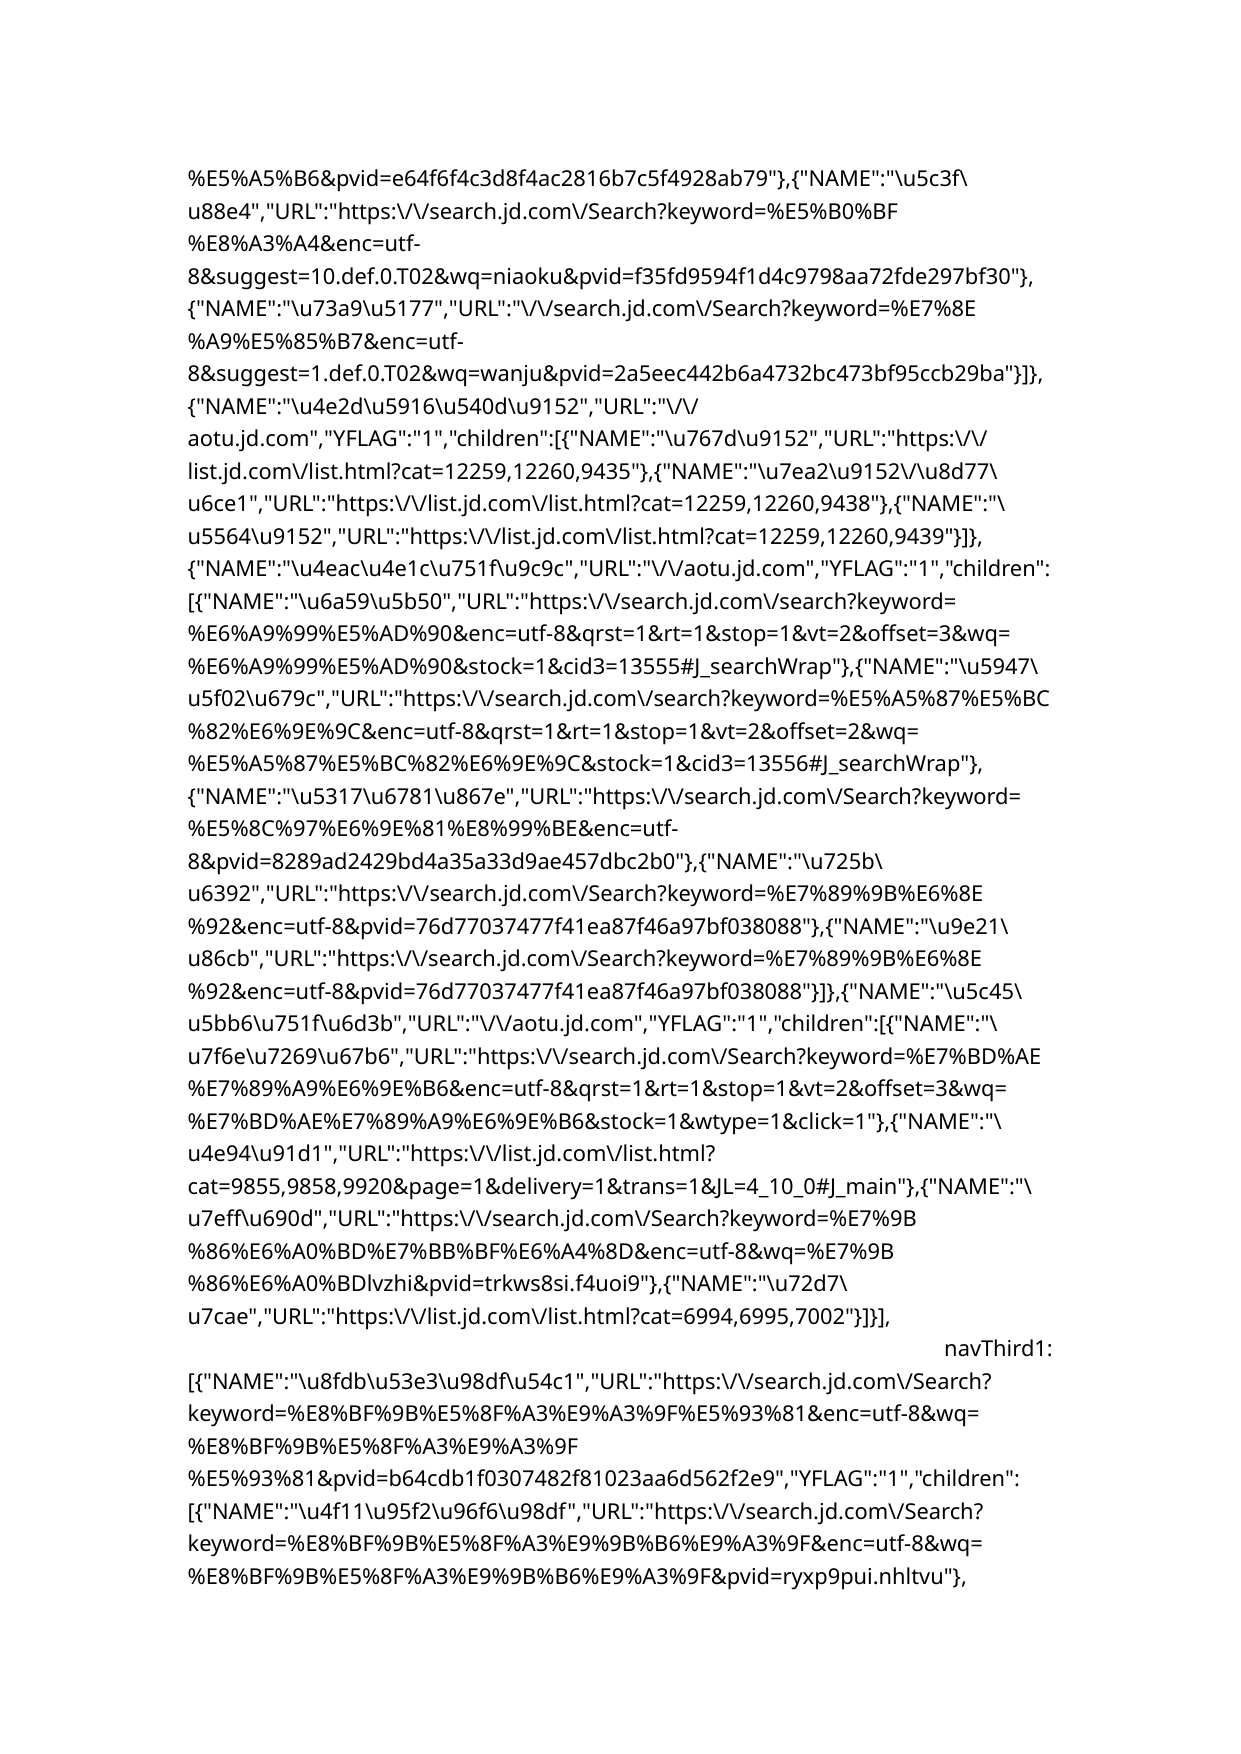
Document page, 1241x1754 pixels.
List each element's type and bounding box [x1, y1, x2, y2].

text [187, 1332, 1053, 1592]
text [187, 162, 1053, 1332]
